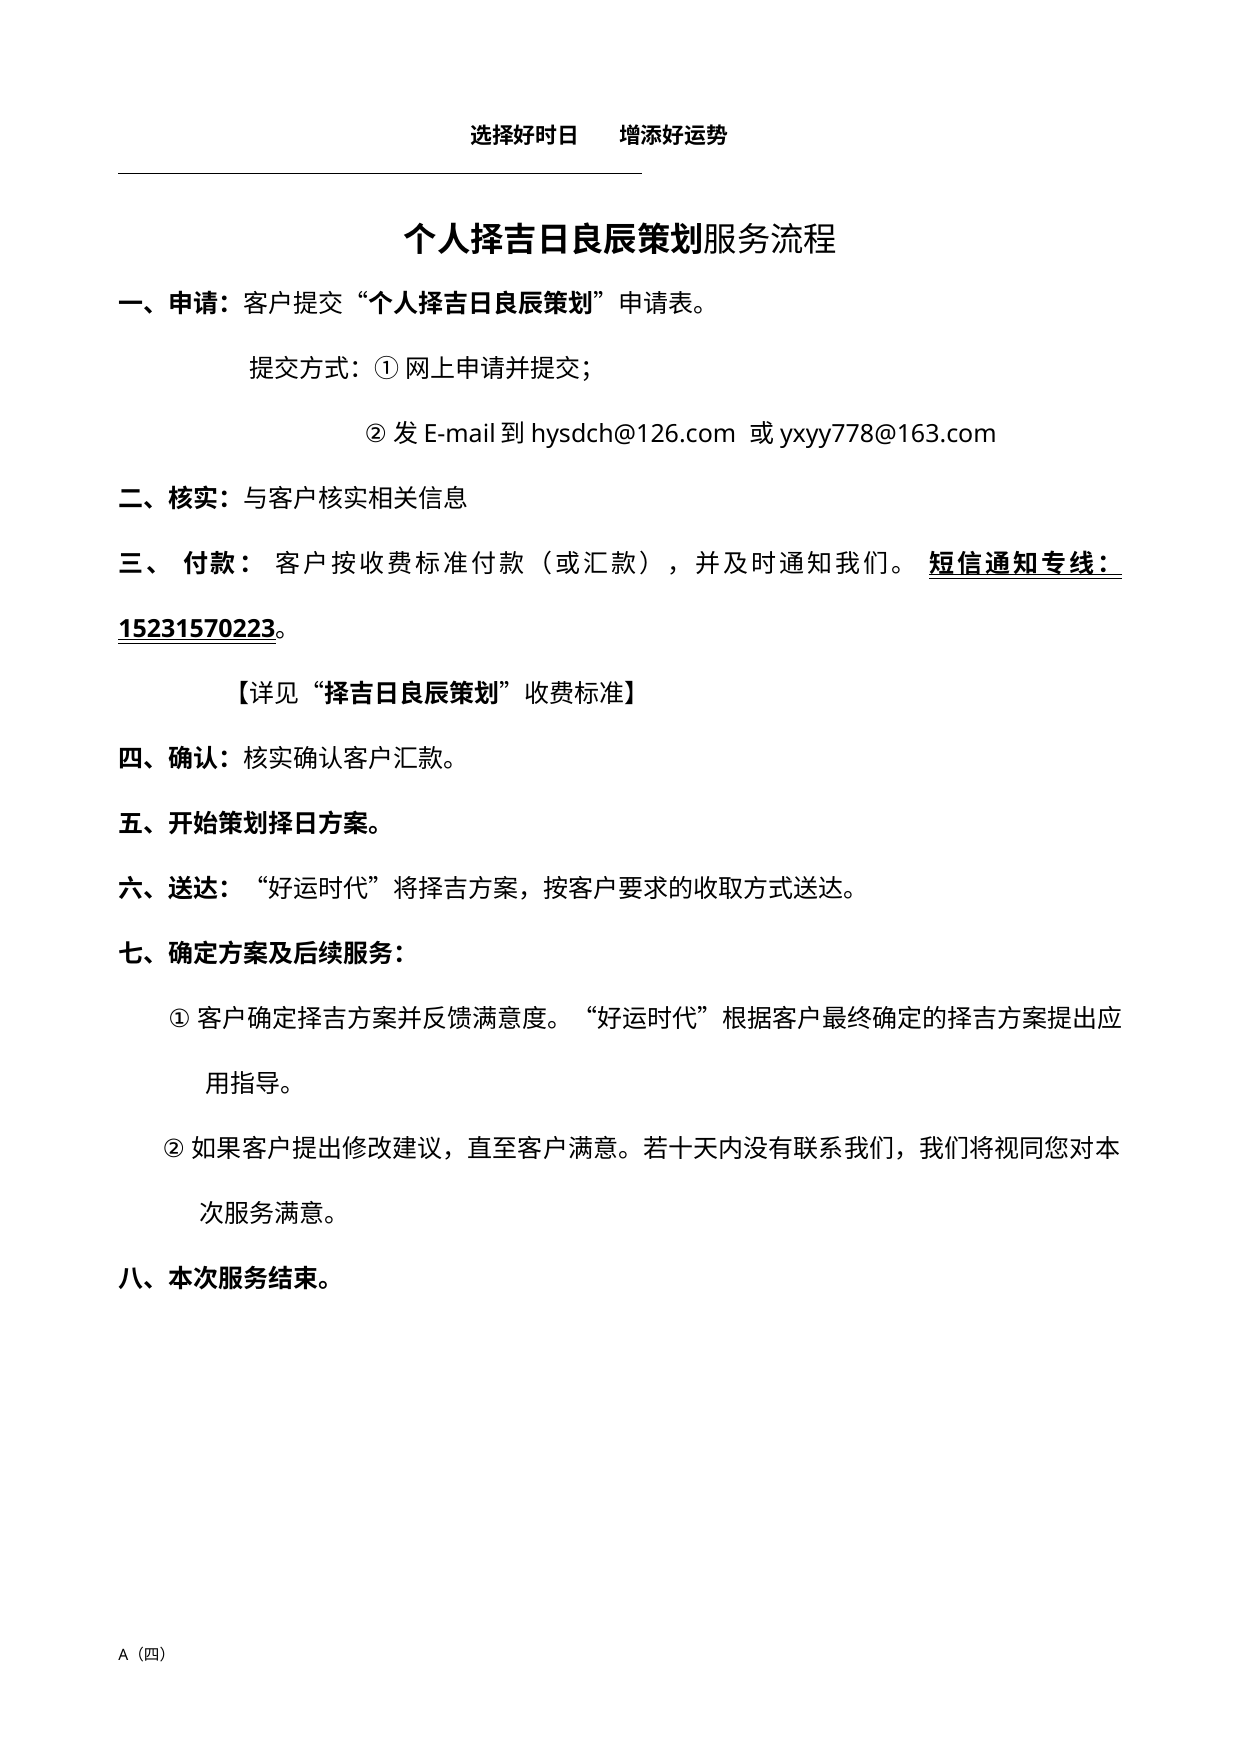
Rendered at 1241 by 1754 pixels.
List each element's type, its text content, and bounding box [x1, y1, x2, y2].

text 提交方式：① 网上申请并提交； [118, 334, 1122, 399]
text 七、确定方案及后续服务： [118, 919, 1122, 984]
text ② 如果客户提出修改建议，直至客户满意。若十天内没有联系我们，我们将视同您对本次服务满意。 [162, 1114, 1122, 1244]
list 【详见“择吉日良辰策划”收费标准】 [162, 659, 1122, 724]
text 三、 付款： 客户按收费标准付款（或汇款），并及时通知我们。 短信通知专线：15231570223。 [118, 529, 1122, 659]
text 八、本次服务结束。 [118, 1244, 1122, 1309]
text 六、送达：“好运时代”将择吉方案，按客户要求的收取方式送达。 [118, 854, 1122, 919]
text 一、申请：客户提交“个人择吉日良辰策划”申请表。 [118, 269, 1122, 334]
text 个人择吉日良辰策划服务流程 [118, 204, 1122, 269]
text 用指导。 [205, 1049, 1122, 1114]
text 四、确认：核实确认客户汇款。 [118, 724, 1122, 789]
text ① 客户确定择吉方案并反馈满意度。“好运时代”根据客户最终确定的择吉方案提出应 [168, 984, 1122, 1049]
text 二、核实：与客户核实相关信息 [118, 464, 1122, 529]
text 五、开始策划择日方案。 [118, 789, 1122, 854]
text ② 发E-mail到hysdch@126.com 或 yxyy778@163.com [118, 399, 1122, 464]
